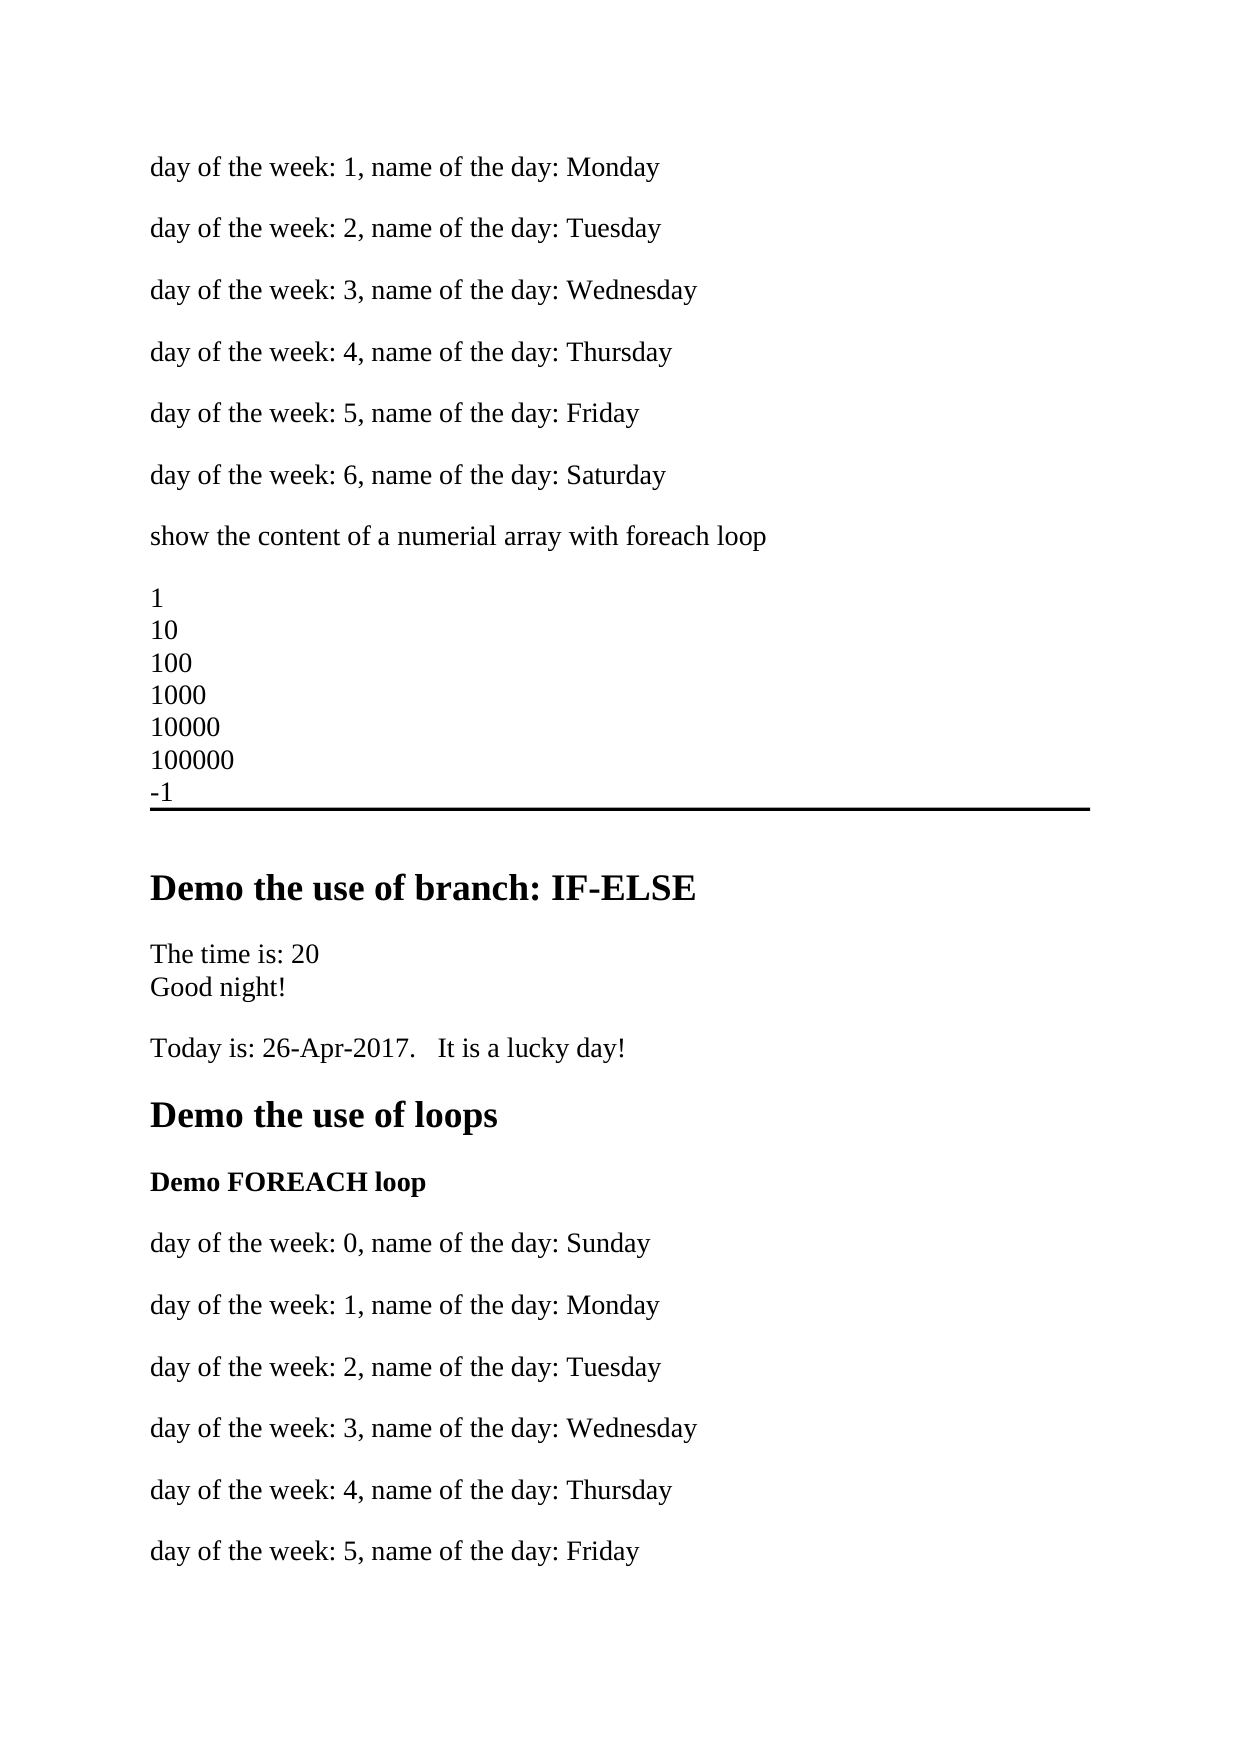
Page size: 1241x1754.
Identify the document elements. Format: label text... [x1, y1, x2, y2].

text Today is: 26-Apr-2017. It is a lucky day! [150, 1031, 1090, 1063]
text day of the week: 5, name of the day: Friday [150, 396, 1090, 429]
text Demo the use of branch: IF-ELSE [150, 865, 1090, 908]
text day of the week: 5, name of the day: Friday [150, 1534, 1090, 1567]
text The time is: 20 Good night! [150, 937, 1090, 1002]
text day of the week: 1, name of the day: Monday [150, 150, 1090, 182]
text show the content of a numerial array with foreach loop [150, 519, 1090, 552]
text day of the week: 3, name of the day: Wednesday [150, 1411, 1090, 1444]
text day of the week: 2, name of the day: Tuesday [150, 1350, 1090, 1382]
text day of the week: 4, name of the day: Thursday [150, 1473, 1090, 1505]
text day of the week: 0, name of the day: Sunday [150, 1227, 1090, 1259]
text Demo FOREACH loop [150, 1165, 1090, 1197]
text day of the week: 4, name of the day: Thursday [150, 335, 1090, 367]
text day of the week: 1, name of the day: Monday [150, 1288, 1090, 1321]
text day of the week: 2, name of the day: Tuesday [150, 212, 1090, 244]
text day of the week: 6, name of the day: Saturday [150, 458, 1090, 490]
text Demo the use of loops [150, 1093, 1090, 1136]
text day of the week: 3, name of the day: Wednesday [150, 273, 1090, 306]
text 1 10 100 1000 10000 100000 -1 [150, 581, 1090, 807]
